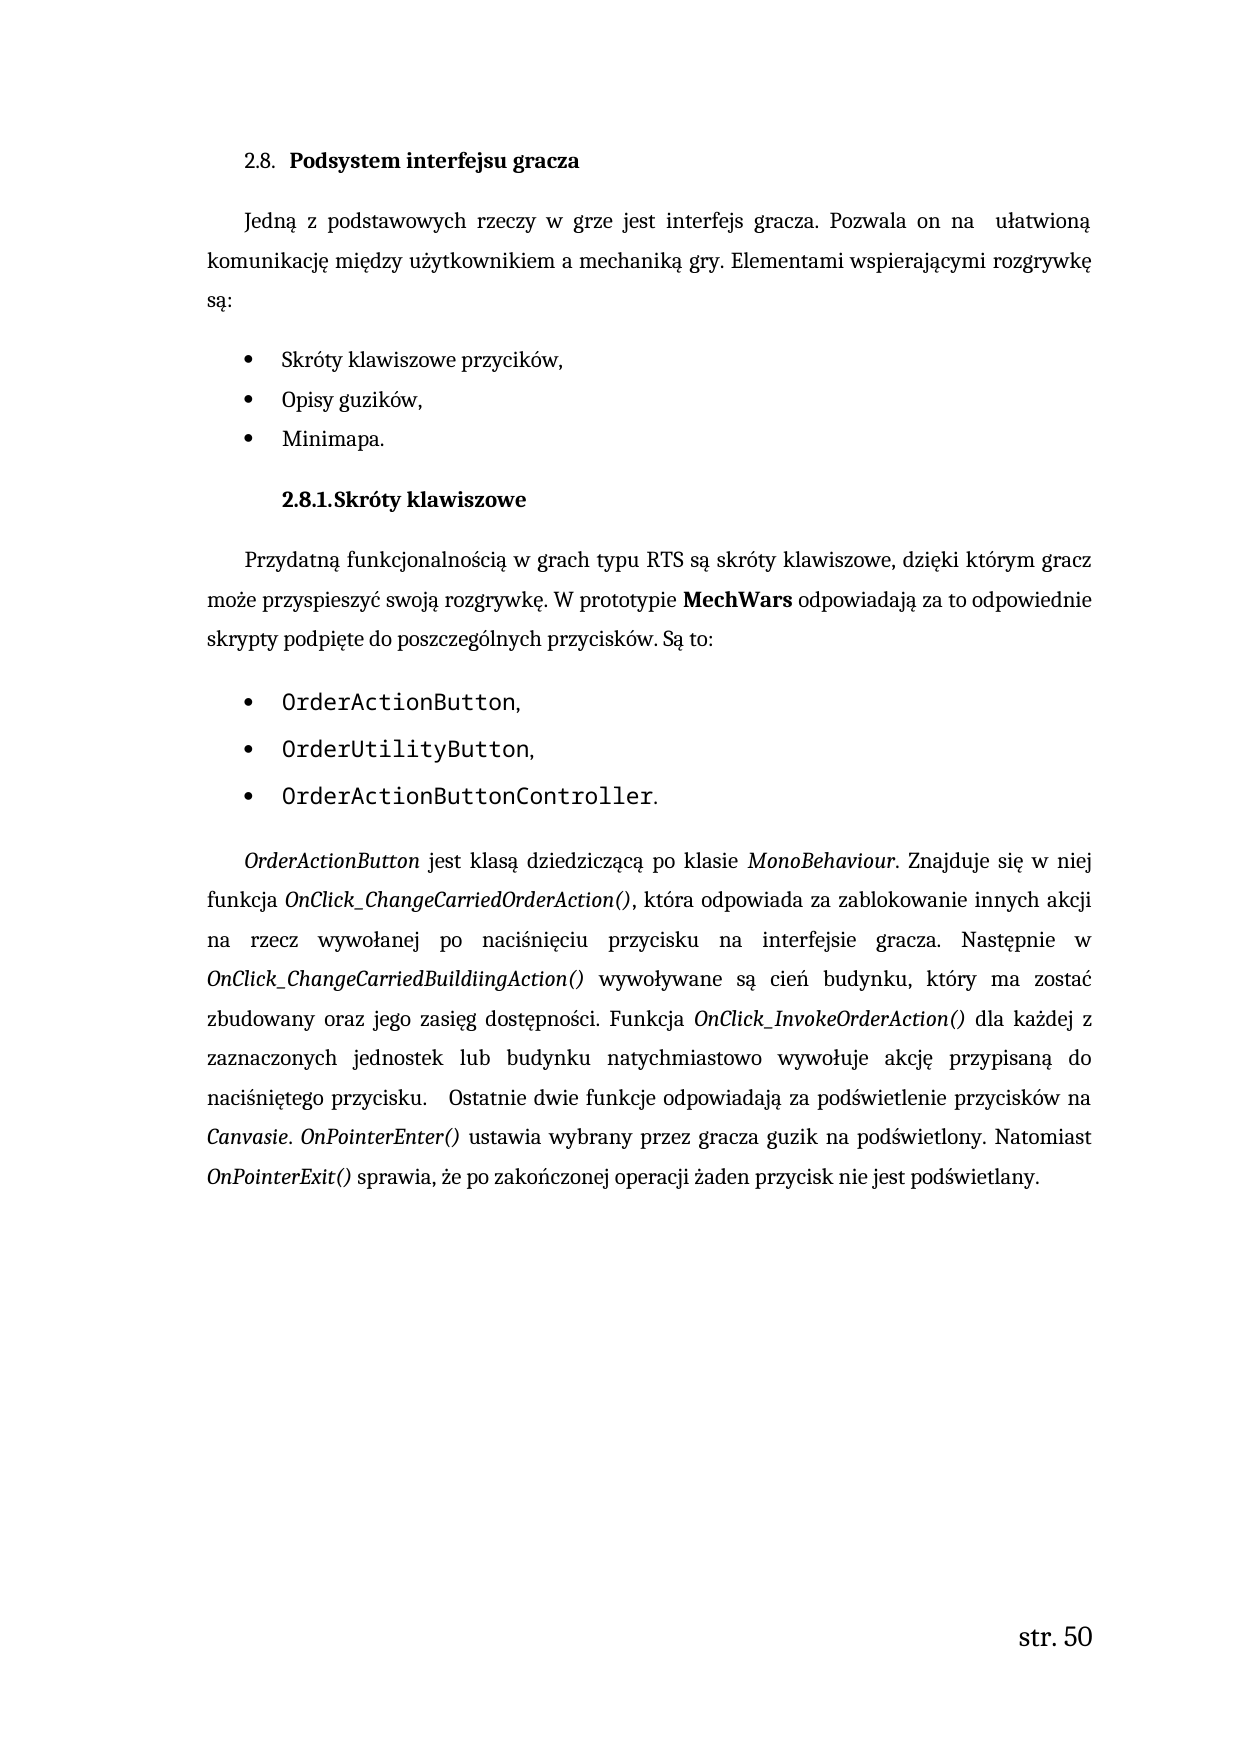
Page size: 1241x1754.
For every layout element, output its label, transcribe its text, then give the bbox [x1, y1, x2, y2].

text Przydatną funkcjonalnością w grach typu RTS są skróty klawiszowe, dzięki którym gracz może przyspieszyć swoją rozgrywkę. W prototypie MechWars odpowiadają za to odpowiednie skrypty podpięte do poszczególnych przycisków. Są to: [207, 547, 1092, 652]
list Skróty klawiszowe przycików, [244, 347, 1092, 374]
list OrderUtilityButton, [244, 733, 1092, 764]
list Minimapa. [244, 426, 1092, 453]
text Jedną z podstawowych rzeczy w grze jest interfejs gracza. Pozwala on na ułatwioną komunikację między użytkownikiem a mechaniką gry. Elementami wspierającymi rozgrywkę są: [207, 208, 1092, 313]
subtitle Skróty klawiszowe [282, 487, 1092, 513]
subtitle Podsystem interfejsu gracza [244, 148, 1092, 174]
list OrderActionButton, [244, 686, 1092, 717]
text OrderActionButton jest klasą dziedziczącą po klasie MonoBehaviour. Znajduje się w niej funkcja OnClick_ChangeCarriedOrderAction(), która odpowiada za zablokowanie innych akcji na rzecz wywołanej po naciśnięciu przycisku na interfejsie gracza. Następnie w OnClick_ChangeCarriedBuildiingAction() wywoływane są cień budynku, który ma zostać zbudowany oraz jego zasięg dostępności. Funkcja OnClick_InvokeOrderAction() dla każdej z zaznaczonych jednostek lub budynku natychmiastowo wywołuje akcję przypisaną do naciśniętego przycisku. Ostatnie dwie funkcje odpowiadają za podświetlenie przycisków na Canvasie. OnPointerEnter() ustawia wybrany przez gracza guzik na podświetlony. Natomiast OnPointerExit() sprawia, że po zakończonej operacji żaden przycisk nie jest podświetlany. [207, 848, 1092, 1190]
list Opisy guzików, [244, 387, 1092, 413]
list OrderActionButtonController. [244, 780, 1092, 811]
